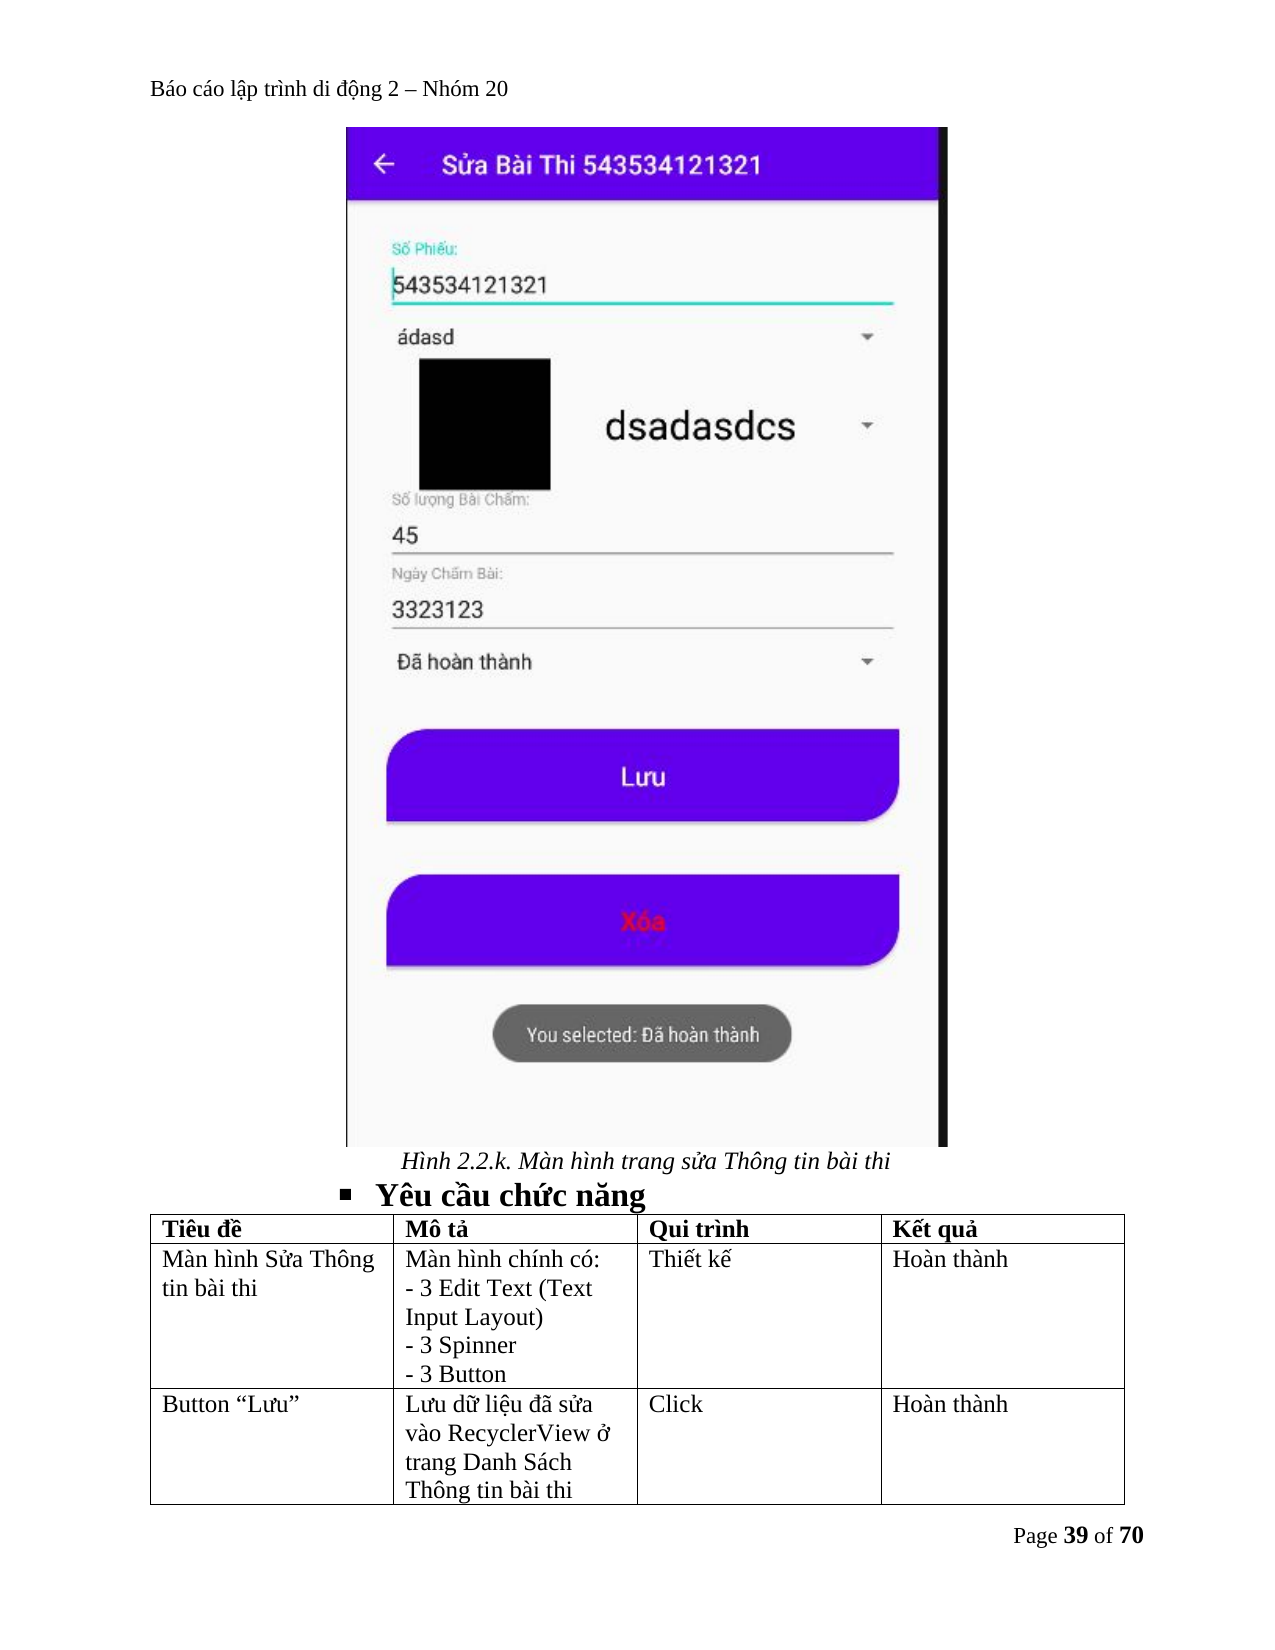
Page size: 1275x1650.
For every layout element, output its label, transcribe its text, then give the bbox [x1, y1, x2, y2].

table_cell Màn hình Sửa Thông tin bài thi [151, 1244, 393, 1388]
table_cell Click [638, 1389, 881, 1504]
table_cell Màn hình chính có: - 3 Edit Text (Text Input Layout) - 3 Spinner - 3 Button [394, 1244, 637, 1388]
table_cell Button “Lưu” [151, 1389, 393, 1504]
table_header Mô tả [394, 1215, 637, 1243]
table_cell Thiết kế [638, 1244, 881, 1388]
text Hình 2.2.k. Màn hình trang sửa Thông tin bài thi [150, 1146, 1144, 1175]
table_cell Hoàn thành [882, 1244, 1124, 1388]
table_header Tiêu đề [151, 1215, 393, 1243]
table_cell Hoàn thành [882, 1389, 1124, 1504]
table_cell Lưu dữ liệu đã sửa vào RecyclerView ở trang Danh Sách Thông tin bài thi [394, 1389, 637, 1504]
table_header Kết quả [882, 1215, 1124, 1243]
picture [346, 127, 948, 1147]
table_header Qui trình [638, 1215, 881, 1243]
list Yêu cầu chức năng [337, 1175, 1144, 1213]
